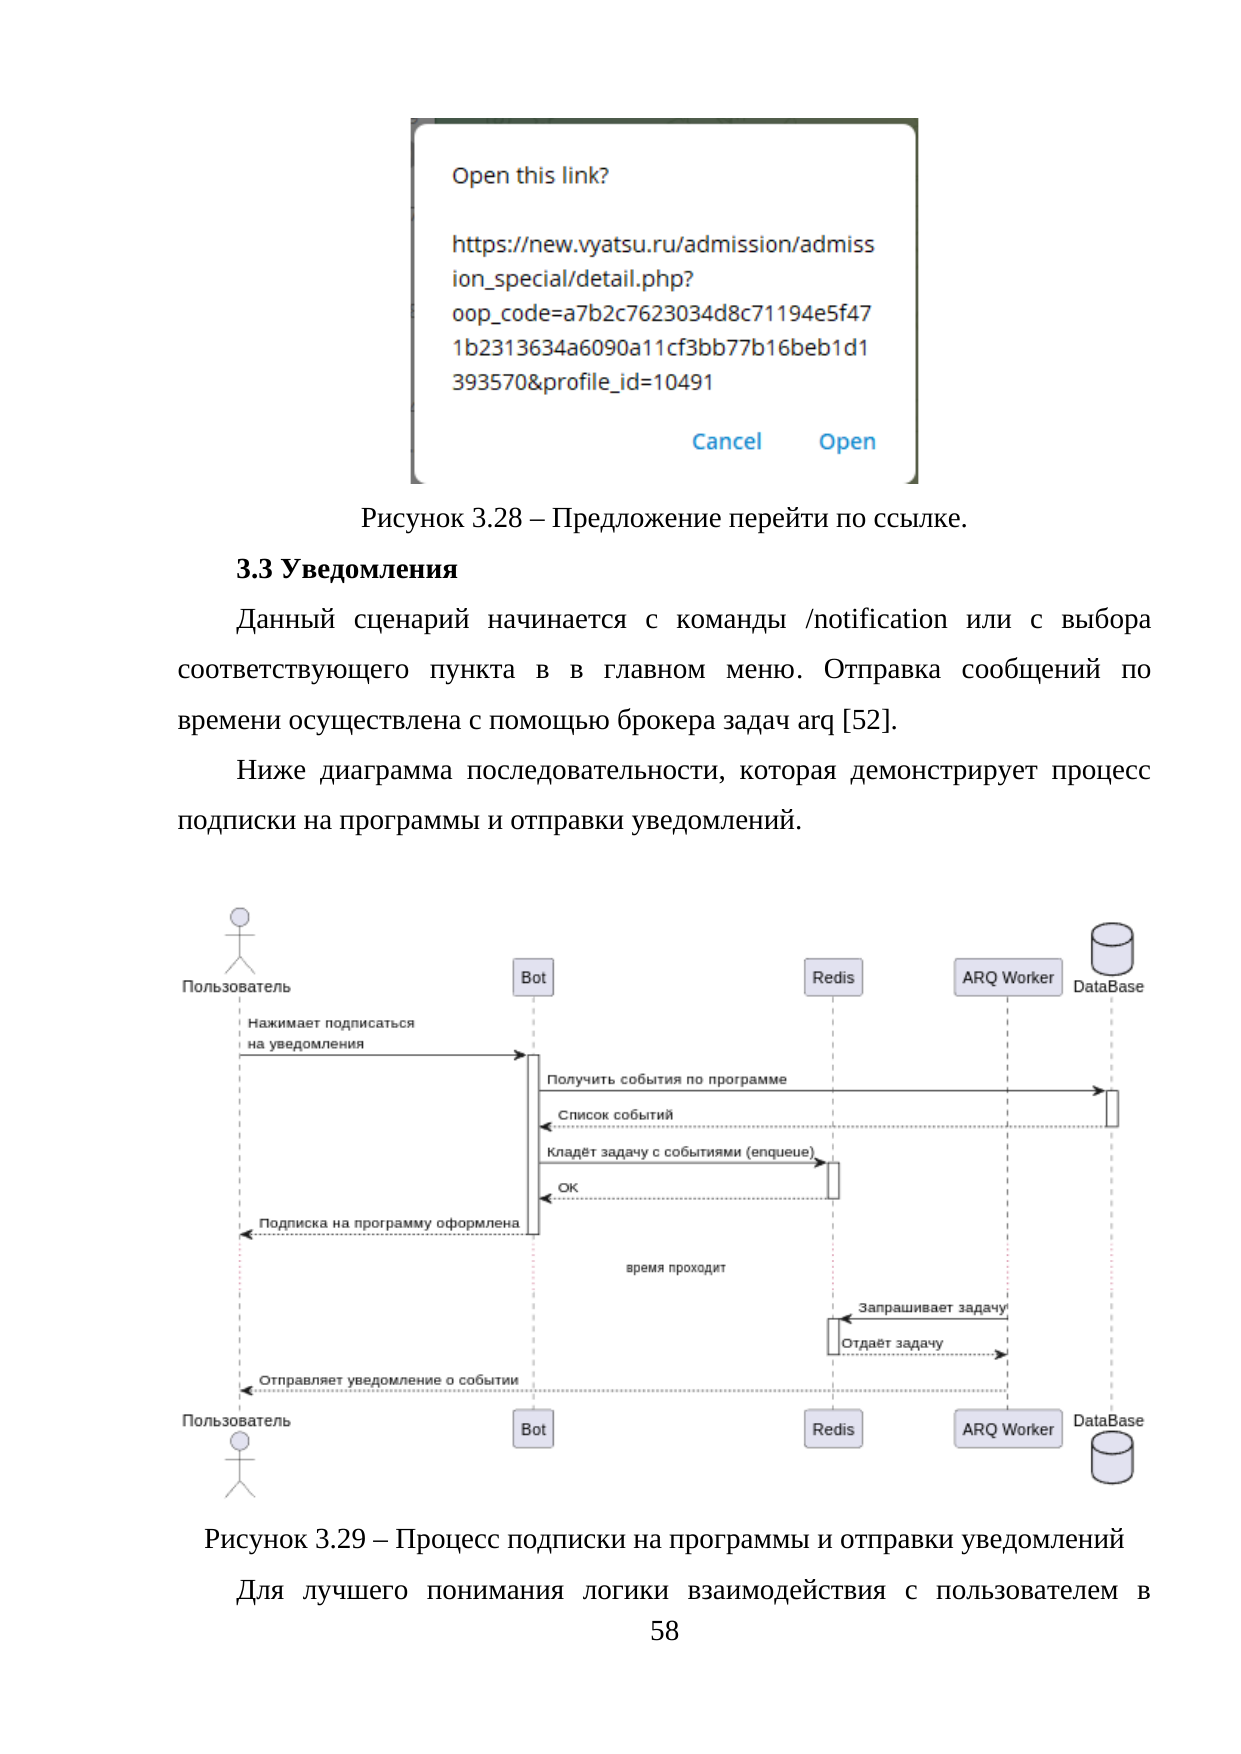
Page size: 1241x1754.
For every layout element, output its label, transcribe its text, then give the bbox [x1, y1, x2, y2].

picture [410, 118, 919, 484]
text Уведомления [236, 551, 1152, 584]
text Рисунок 3.29 – Процесс подписки на программы и отправки уведомлений [177, 1522, 1152, 1555]
text Данный сценарий начинается с команды /notification или с выбора соответствующего пункта в в главном меню. Отправка сообщений по времени осуществлена с помощью брокера задач arq [52]. [177, 601, 1152, 735]
picture [177, 903, 1152, 1505]
text Рисунок 3.28 – Предложение перейти по ссылке. [177, 501, 1152, 534]
text Ниже диаграмма последовательности, которая демонстрирует процесс подписки на программы и отправки уведомлений. [177, 752, 1152, 836]
